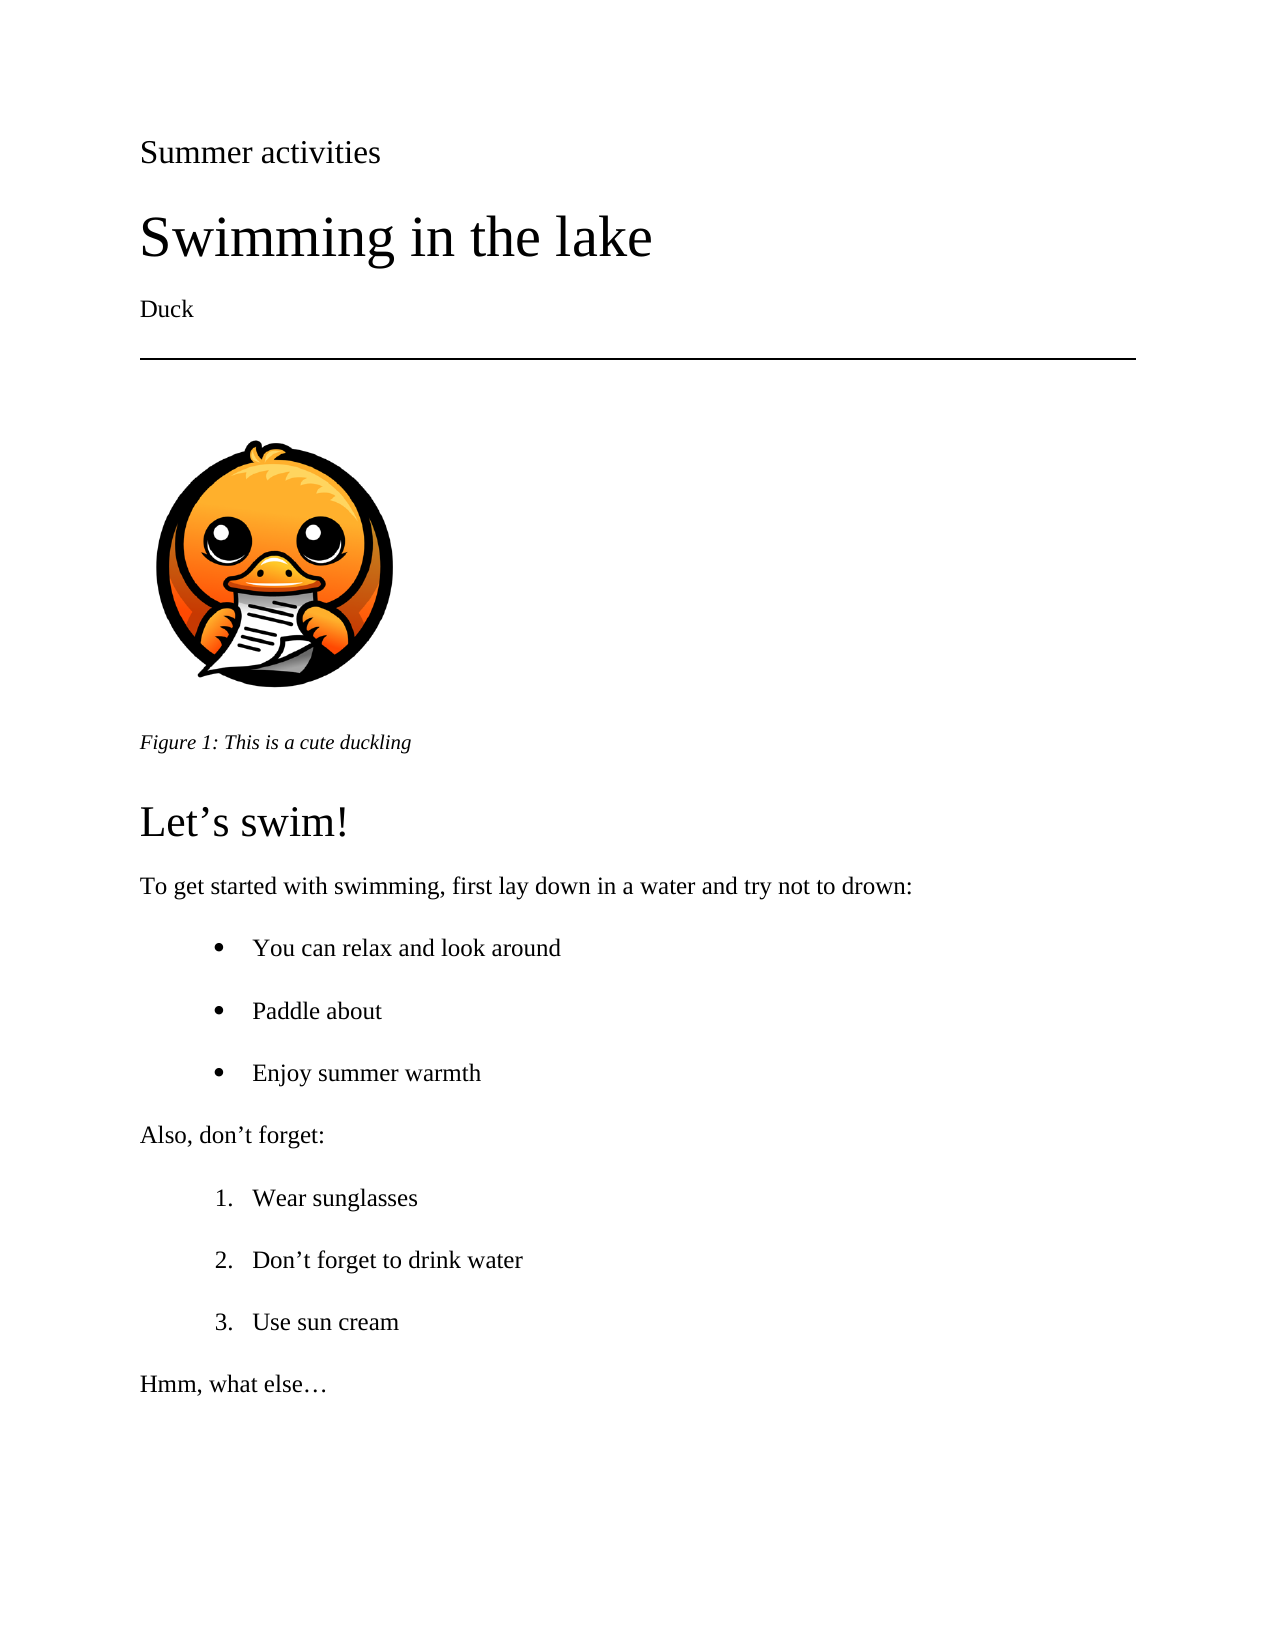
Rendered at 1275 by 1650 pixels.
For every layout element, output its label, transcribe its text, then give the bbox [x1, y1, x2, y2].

text Duck [139, 294, 1136, 360]
picture [139, 426, 410, 697]
subtitle Summer activities [139, 132, 1136, 170]
list You can relax and look around [214, 933, 1136, 962]
list Enjoy summer warmth [214, 1058, 1136, 1087]
list Also, don’t forget: [139, 1120, 1136, 1149]
list Paddle about [214, 996, 1136, 1024]
subtitle Let’s swim! [139, 796, 1136, 846]
list Use sun cream [214, 1307, 1136, 1336]
title Swimming in the lake [139, 202, 1136, 269]
list Hmm, what else… [139, 1369, 1136, 1398]
text To get started with swimming, first lay down in a water and try not to drown: [139, 871, 1136, 900]
list Wear sunglasses [214, 1183, 1136, 1211]
list Don’t forget to drink water [214, 1245, 1136, 1274]
